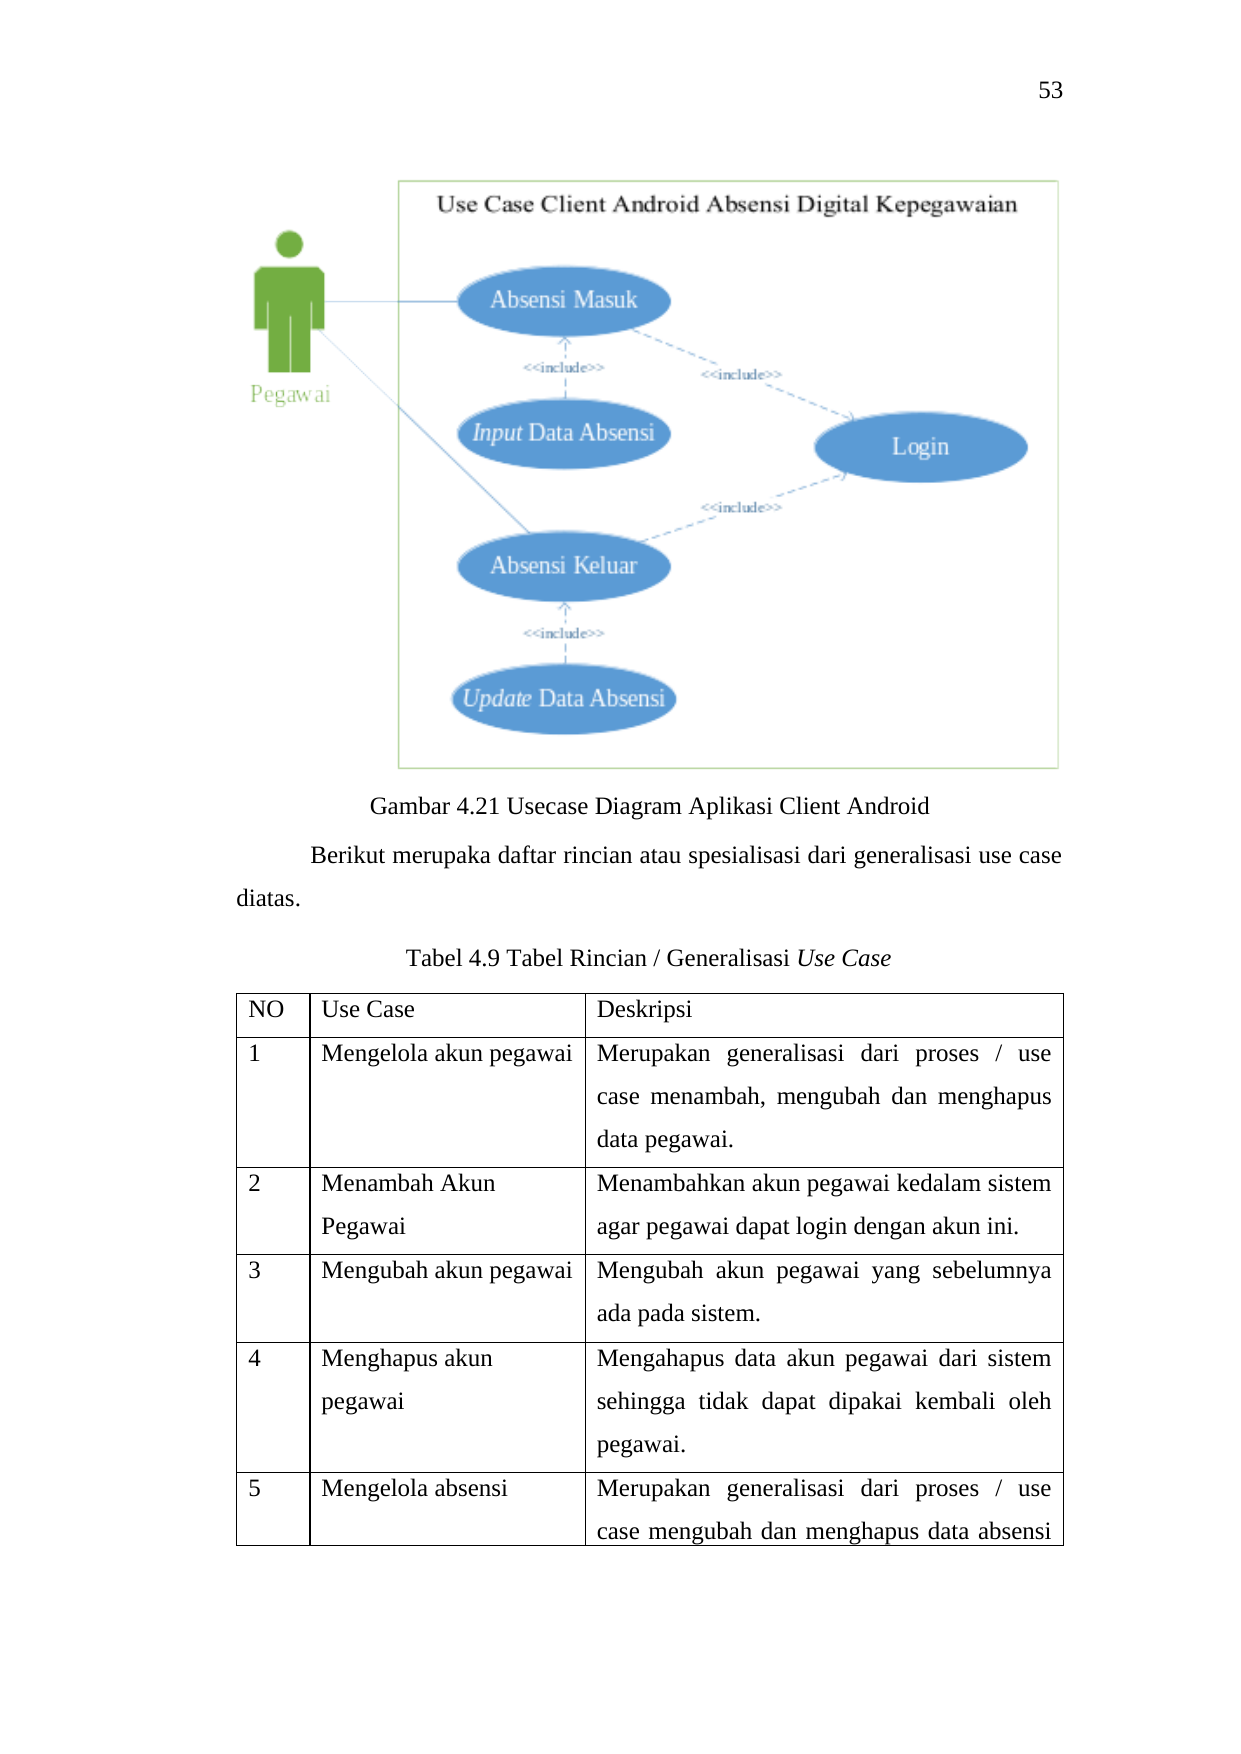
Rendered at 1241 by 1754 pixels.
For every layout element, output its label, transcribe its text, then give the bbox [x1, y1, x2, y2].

table_cell Mengahapus data akun pegawai dari sistem sehingga tidak dapat dipakai kembali oleh pegawai. [586, 1343, 1063, 1472]
table_cell Menghapus akun pegawai [311, 1343, 585, 1472]
table_header NO [237, 994, 309, 1037]
table_header Use Case [311, 994, 585, 1037]
table_cell Mengubah akun pegawai yang sebelumnya ada pada sistem. [586, 1255, 1063, 1342]
table_header Deskripsi [586, 994, 1063, 1037]
table_cell Merupakan generalisasi dari proses / use case mengubah dan menghapus data absensi pegawai. [586, 1473, 1063, 1545]
table_cell Mengubah akun pegawai [311, 1255, 585, 1342]
table_cell 5 [237, 1473, 309, 1545]
table_cell Menambahkan akun pegawai kedalam sistem agar pegawai dapat login dengan akun ini. [586, 1168, 1063, 1254]
table_cell Merupakan generalisasi dari proses / use case menambah, mengubah dan menghapus data pegawai. [586, 1038, 1063, 1167]
table_cell Mengelola absensi [311, 1473, 585, 1545]
table_cell Menambah Akun Pegawai [311, 1168, 585, 1254]
table_cell 2 [237, 1168, 309, 1254]
table_cell 3 [237, 1255, 309, 1342]
table_cell Mengelola akun pegawai [311, 1038, 585, 1167]
table_cell 4 [237, 1343, 309, 1472]
table_cell 1 [237, 1038, 309, 1167]
text Berikut merupaka daftar rincian atau spesialisasi dari generalisasi use case diatas. [236, 840, 1063, 912]
